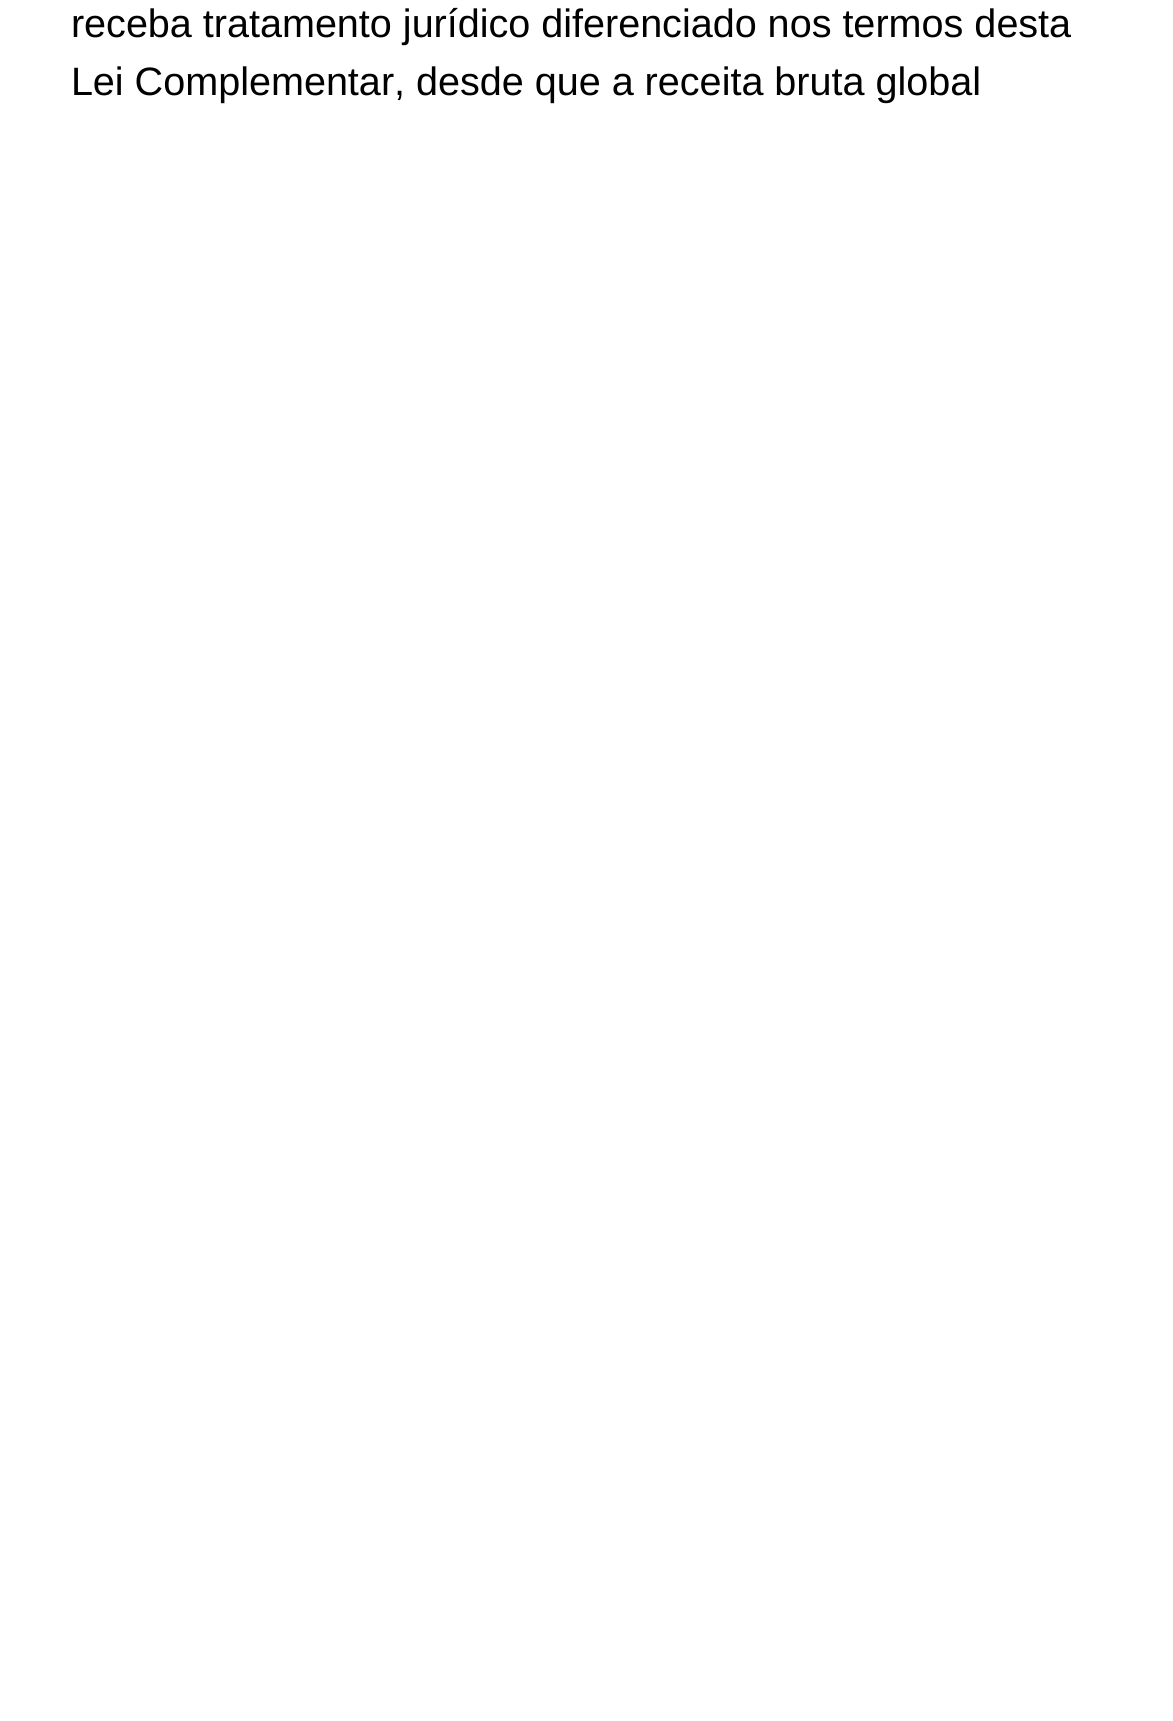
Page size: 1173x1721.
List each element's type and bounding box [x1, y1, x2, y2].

list [71, 0, 1097, 104]
